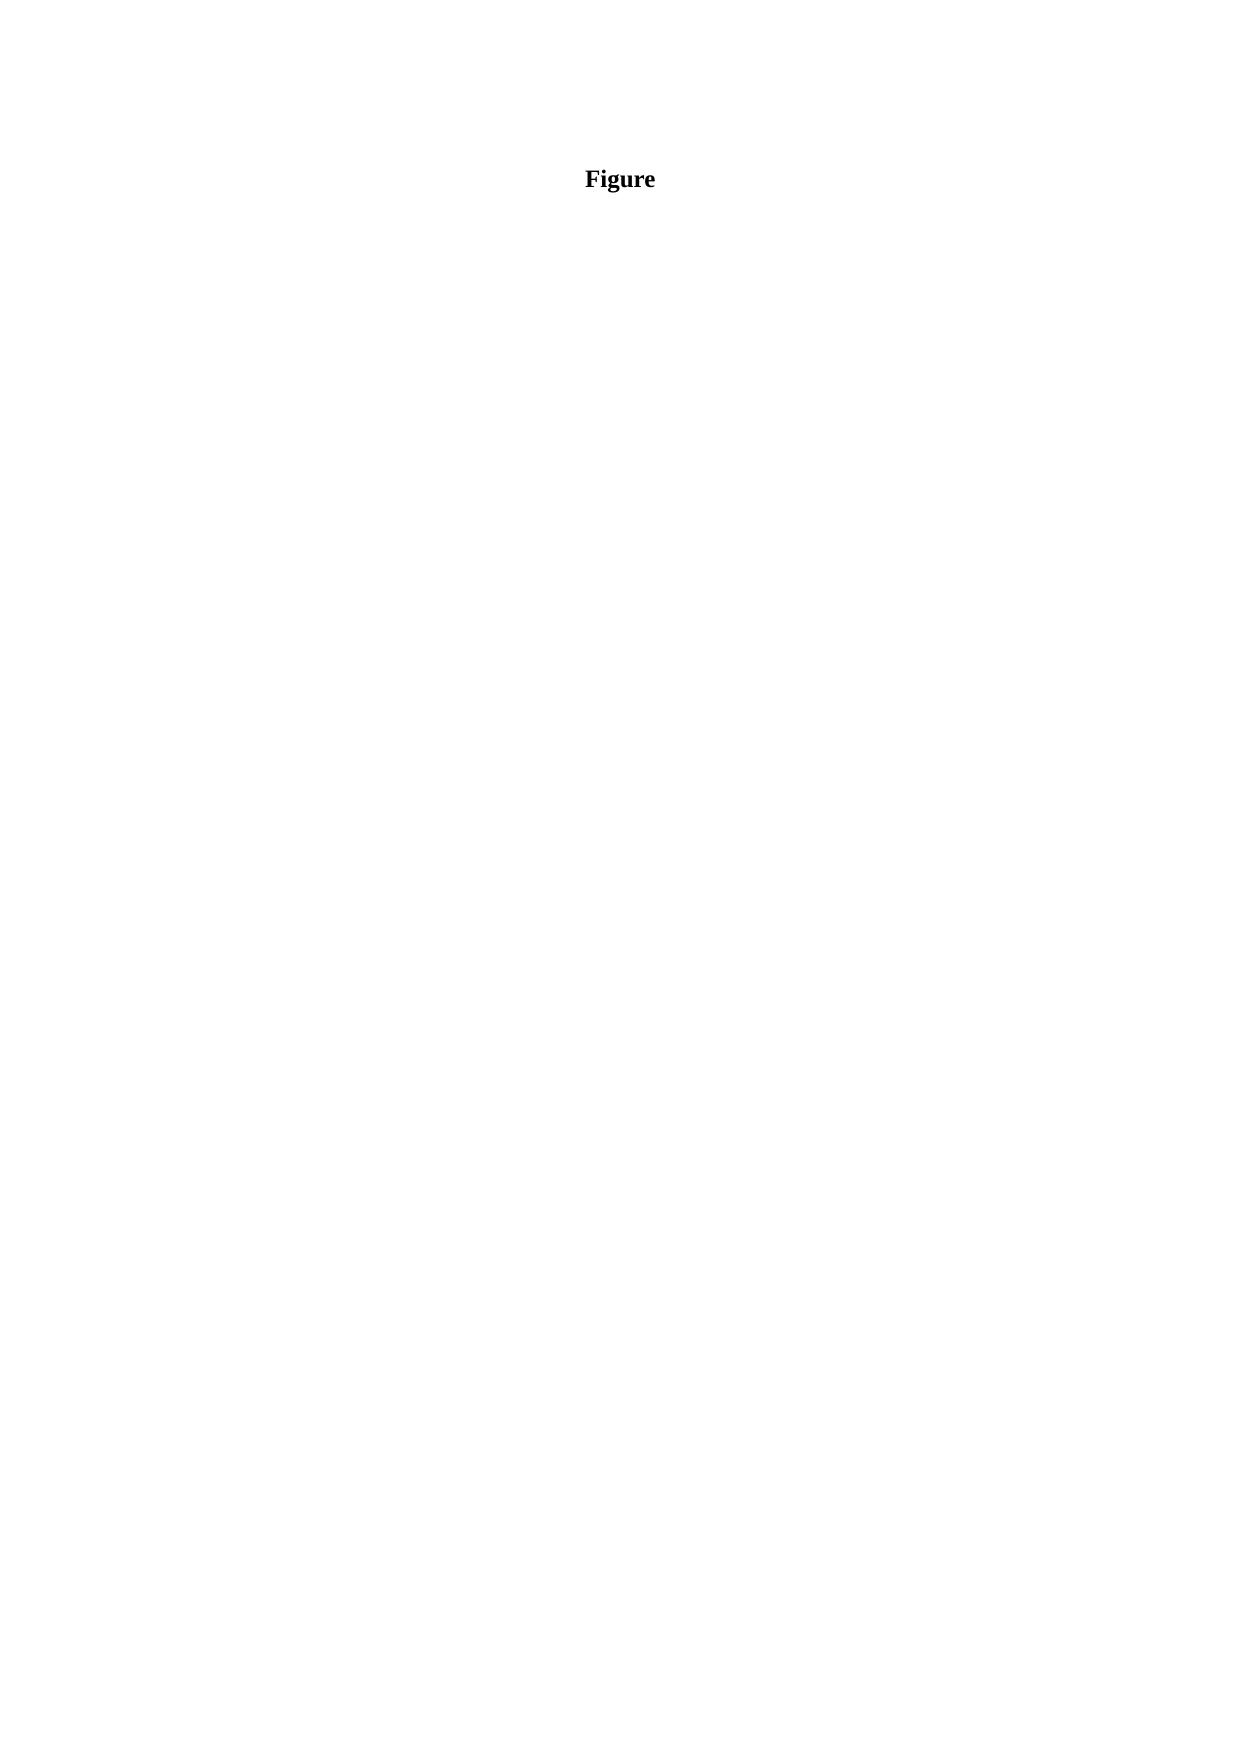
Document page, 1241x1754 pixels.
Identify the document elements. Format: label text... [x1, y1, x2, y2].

text Figure [150, 162, 1090, 194]
